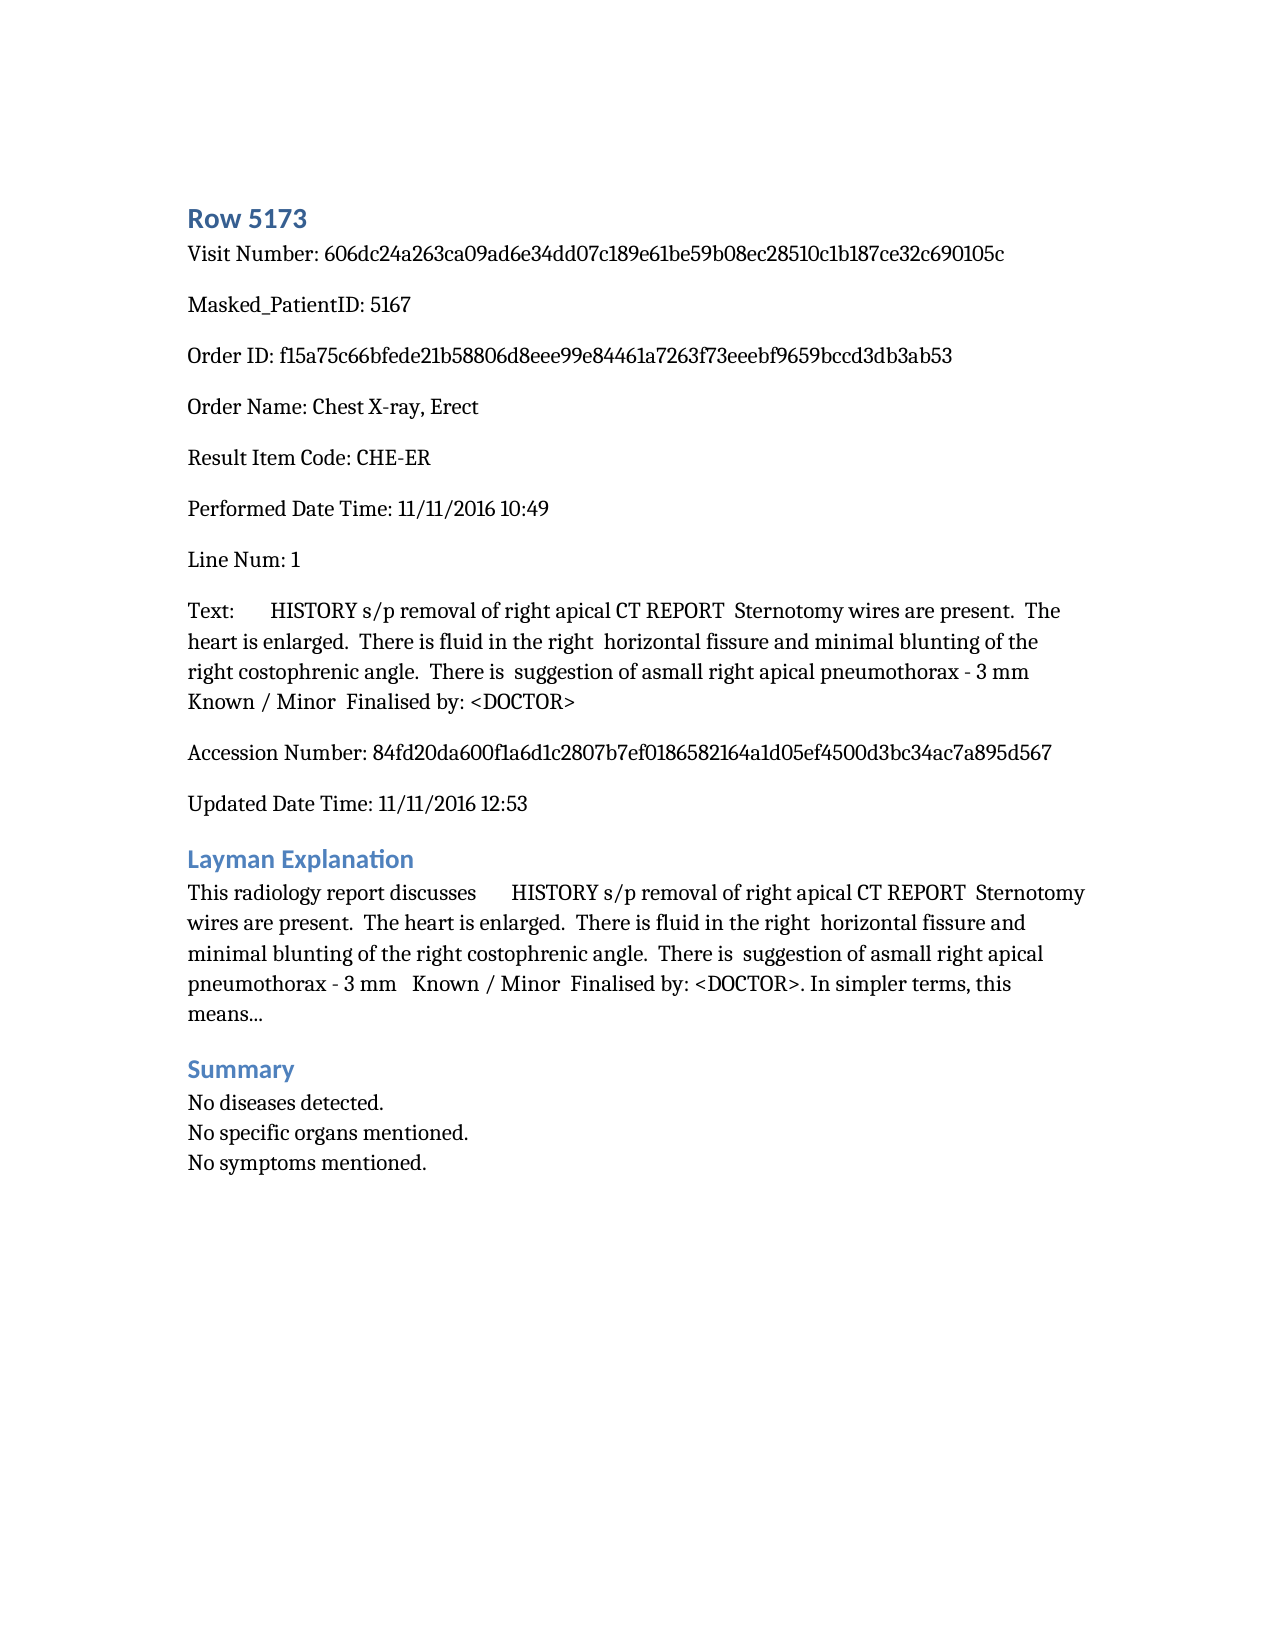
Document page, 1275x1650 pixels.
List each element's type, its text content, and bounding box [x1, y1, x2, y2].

text No diseases detected. No specific organs mentioned. No symptoms mentioned. [187, 1090, 1087, 1176]
subtitle Summary [187, 1052, 1087, 1085]
text Masked_PatientID: 5167 [187, 292, 1087, 318]
text Result Item Code: CHE-ER [187, 445, 1087, 471]
text Order ID: f15a75c66bfede21b58806d8eee99e84461a7263f73eeebf9659bccd3db3ab53 [187, 343, 1087, 369]
text Performed Date Time: 11/11/2016 10:49 [187, 496, 1087, 522]
text Updated Date Time: 11/11/2016 12:53 [187, 791, 1087, 817]
text Visit Number: 606dc24a263ca09ad6e34dd07c189e61be59b08ec28510c1b187ce32c690105c [187, 241, 1087, 267]
text Order Name: Chest X-ray, Erect [187, 394, 1087, 420]
text Accession Number: 84fd20da600f1a6d1c2807b7ef0186582164a1d05ef4500d3bc34ac7a895d567 [187, 740, 1087, 766]
subtitle Row 5173 [187, 200, 1087, 236]
text Text: HISTORY s/p removal of right apical CT REPORT Sternotomy wires are present. The heart is enlarged. There is fluid in the right horizontal fissure and minimal blunting of the right costophrenic angle. There is suggestion of asmall right apical pneumothorax - 3 mm Known / Minor Finalised by: <DOCTOR> [187, 598, 1087, 715]
text Line Num: 1 [187, 547, 1087, 573]
subtitle Layman Explanation [187, 842, 1087, 875]
text This radiology report discusses HISTORY s/p removal of right apical CT REPORT Sternotomy wires are present. The heart is enlarged. There is fluid in the right horizontal fissure and minimal blunting of the right costophrenic angle. There is suggestion of asmall right apical pneumothorax - 3 mm Known / Minor Finalised by: <DOCTOR>. In simpler terms, this means... [187, 880, 1087, 1027]
